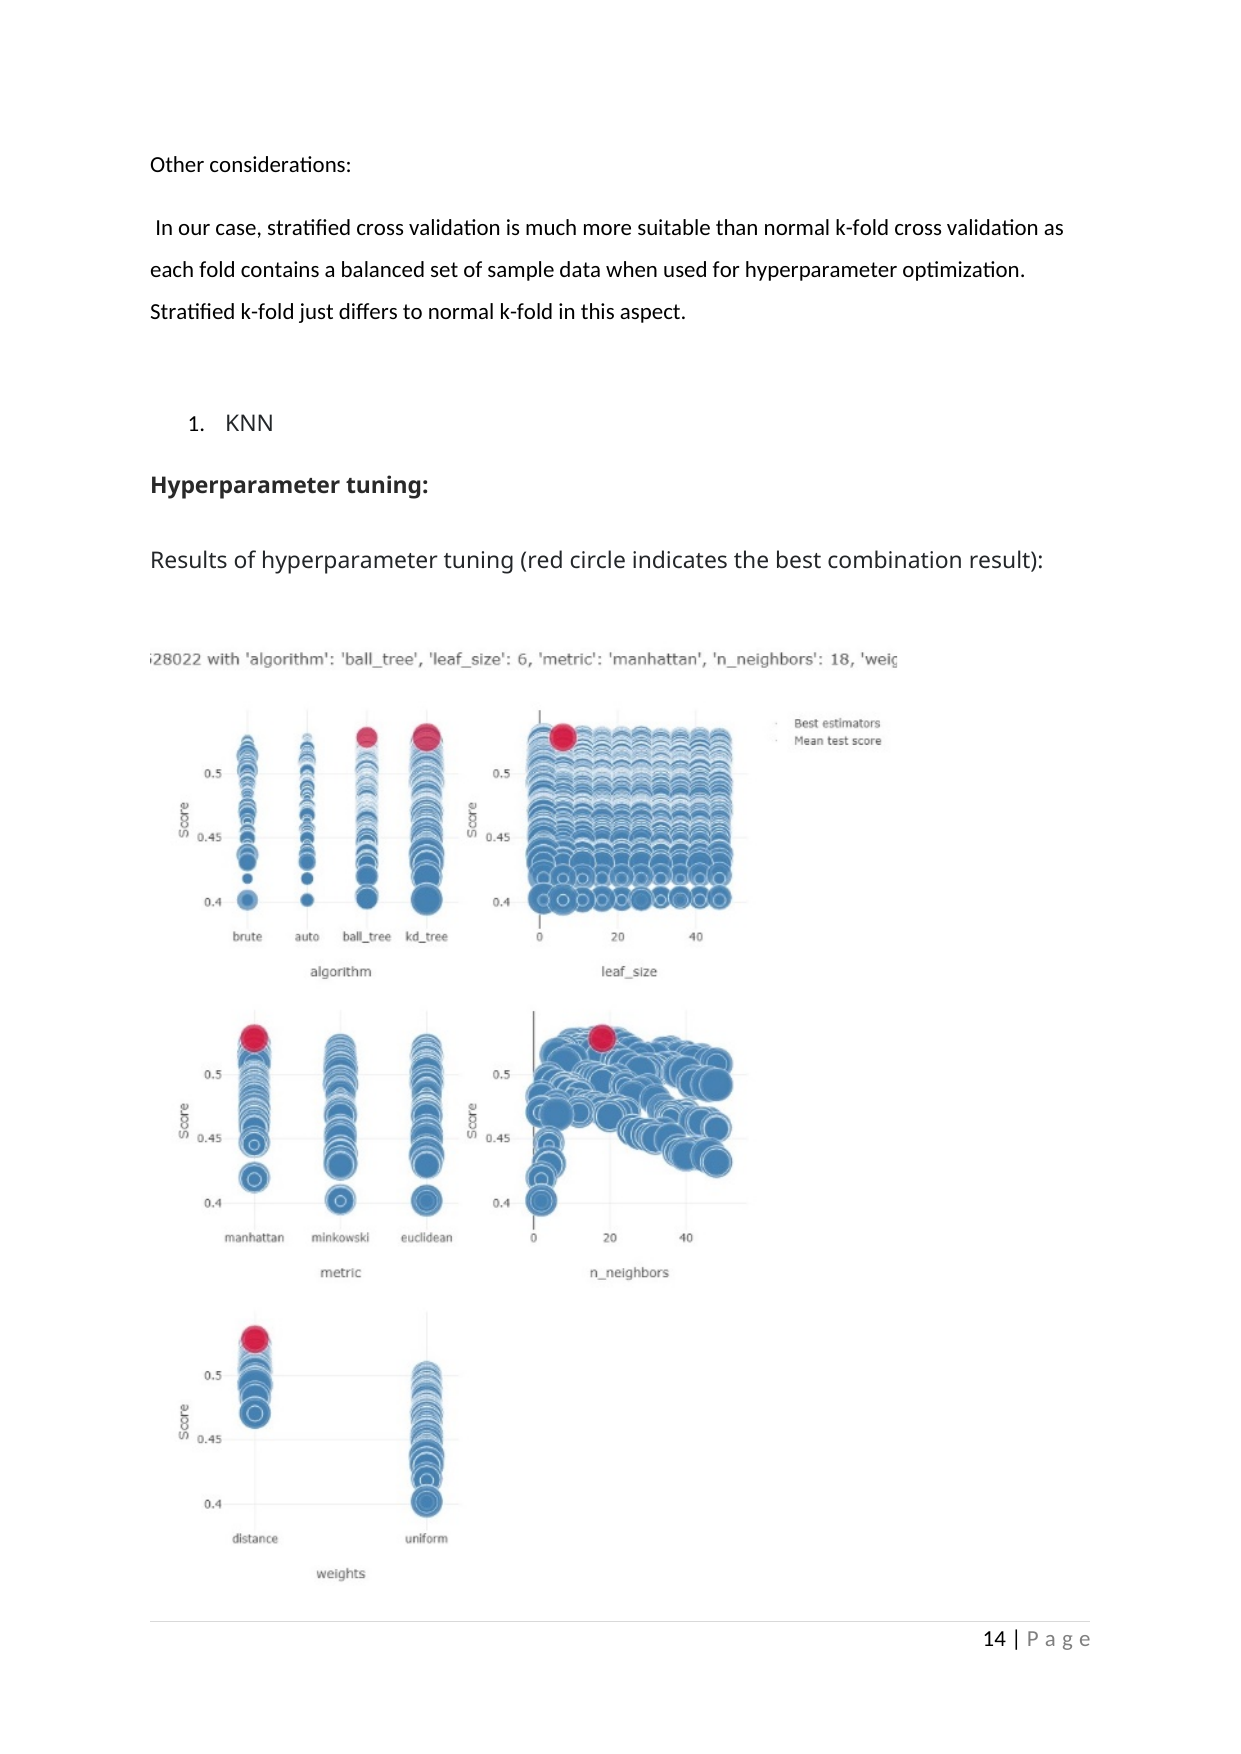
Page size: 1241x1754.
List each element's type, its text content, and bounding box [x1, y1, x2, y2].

text Other considerations: [150, 150, 1090, 178]
picture [150, 619, 898, 1604]
text Hyperparameter tuning: [150, 469, 1090, 500]
text In our case, stratified cross validation is much more suitable than normal k-fold cross validation as each fold contains a balanced set of sample data when used for hyperparameter optimization. Stratified k-fold just differs to normal k-fold in this aspect. [150, 213, 1090, 325]
text Results of hyperparameter tuning (red circle indicates the best combination result): [150, 544, 1090, 575]
list KNN [187, 406, 1090, 438]
